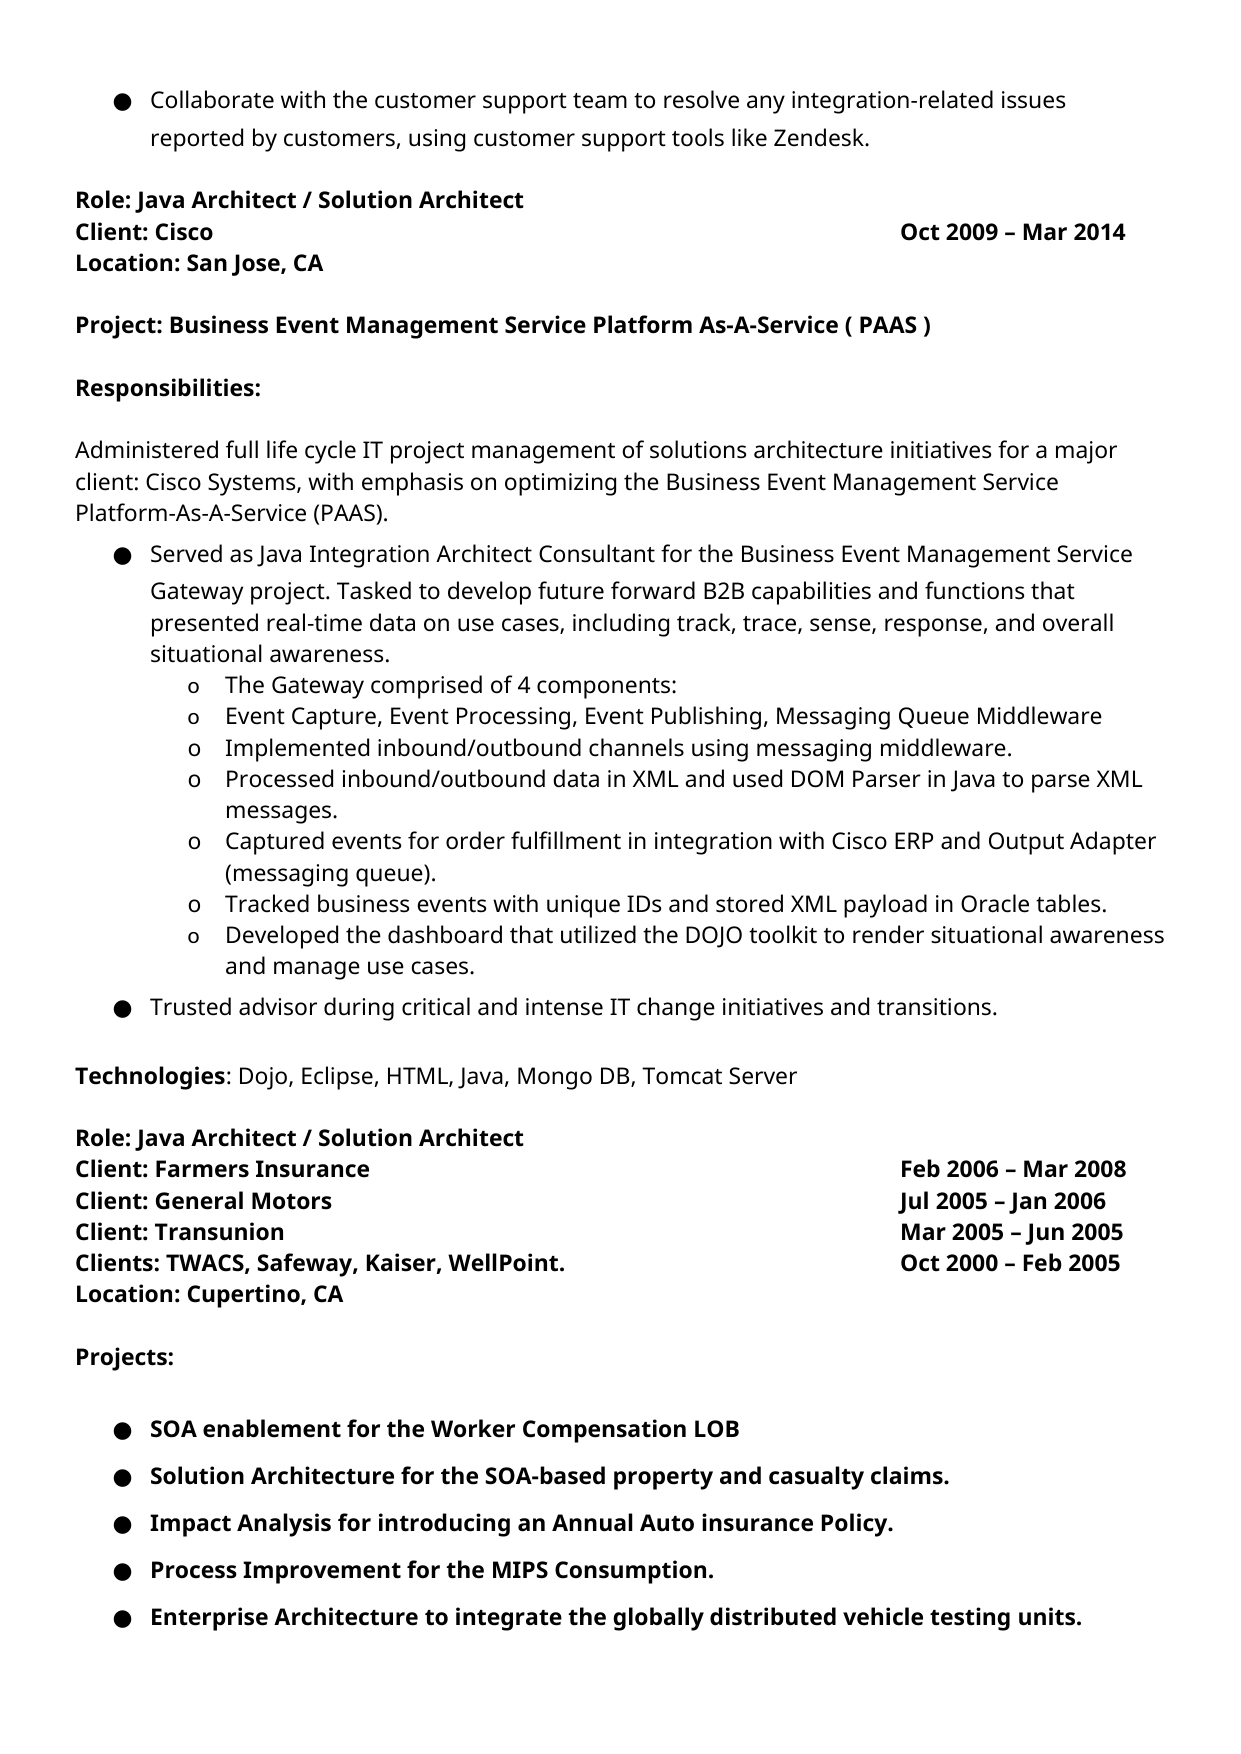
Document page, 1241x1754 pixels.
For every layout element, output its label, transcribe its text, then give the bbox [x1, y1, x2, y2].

text Client: Cisco Oct 2009 – Mar 2014 [75, 216, 1165, 247]
text Projects: [75, 1341, 1165, 1372]
text Location: San Jose, CA [75, 247, 1165, 278]
text Location: Cupertino, CA [75, 1278, 1165, 1310]
list Implemented inbound/outbound channels using messaging middleware. [187, 731, 1165, 763]
text Role: Java Architect / Solution Architect [75, 1122, 1165, 1153]
list The Gateway comprised of 4 components: [187, 669, 1165, 700]
list Developed the dashboard that utilized the DOJO toolkit to render situational awareness and manage use cases. [187, 919, 1165, 981]
list Process Improvement for the MIPS Consumption. [112, 1544, 1165, 1591]
list Captured events for order fulfillment in integration with Cisco ERP and Output Adapter (messaging queue). [187, 825, 1165, 888]
text Role: Java Architect / Solution Architect [75, 184, 1165, 216]
text Administered full life cycle IT project management of solutions architecture initiatives for a major client: Cisco Systems, with emphasis on optimizing the Business Event Management Service Platform-As-A-Service (PAAS). [75, 434, 1165, 528]
list Processed inbound/outbound data in XML and used DOM Parser in Java to parse XML messages. [187, 763, 1165, 825]
text Responsibilities: [75, 372, 1165, 403]
text Client: Farmers Insurance Feb 2006 – Mar 2008 [75, 1153, 1165, 1185]
list Served as Java Integration Architect Consultant for the Business Event Management Service Gateway project. Tasked to develop future forward B2B capabilities and functions that presented real-time data on use cases, including track, trace, sense, response, and overall situational awareness. [112, 528, 1165, 669]
text Project: Business Event Management Service Platform As-A-Service ( PAAS ) [75, 309, 1165, 341]
text Clients: TWACS, Safeway, Kaiser, WellPoint. Oct 2000 – Feb 2005 [75, 1247, 1165, 1278]
list Collaborate with the customer support team to resolve any integration-related issues reported by customers, using customer support tools like Zendesk. [112, 75, 1165, 153]
list Event Capture, Event Processing, Event Publishing, Messaging Queue Middleware [187, 700, 1165, 731]
list Impact Analysis for introducing an Annual Auto insurance Policy. [112, 1497, 1165, 1544]
list Enterprise Architecture to integrate the globally distributed vehicle testing units. [112, 1591, 1165, 1638]
list SOA enablement for the Worker Compensation LOB [112, 1403, 1165, 1450]
list Solution Architecture for the SOA-based property and casualty claims. [112, 1450, 1165, 1497]
list Tracked business events with unique IDs and stored XML payload in Oracle tables. [187, 888, 1165, 919]
text Client: Transunion Mar 2005 – Jun 2005 [75, 1216, 1165, 1247]
text Client: General Motors Jul 2005 – Jan 2006 [75, 1185, 1165, 1216]
list Trusted advisor during critical and intense IT change initiatives and transitions. [112, 981, 1165, 1028]
text Technologies: Dojo, Eclipse, HTML, Java, Mongo DB, Tomcat Server [75, 1060, 1165, 1091]
